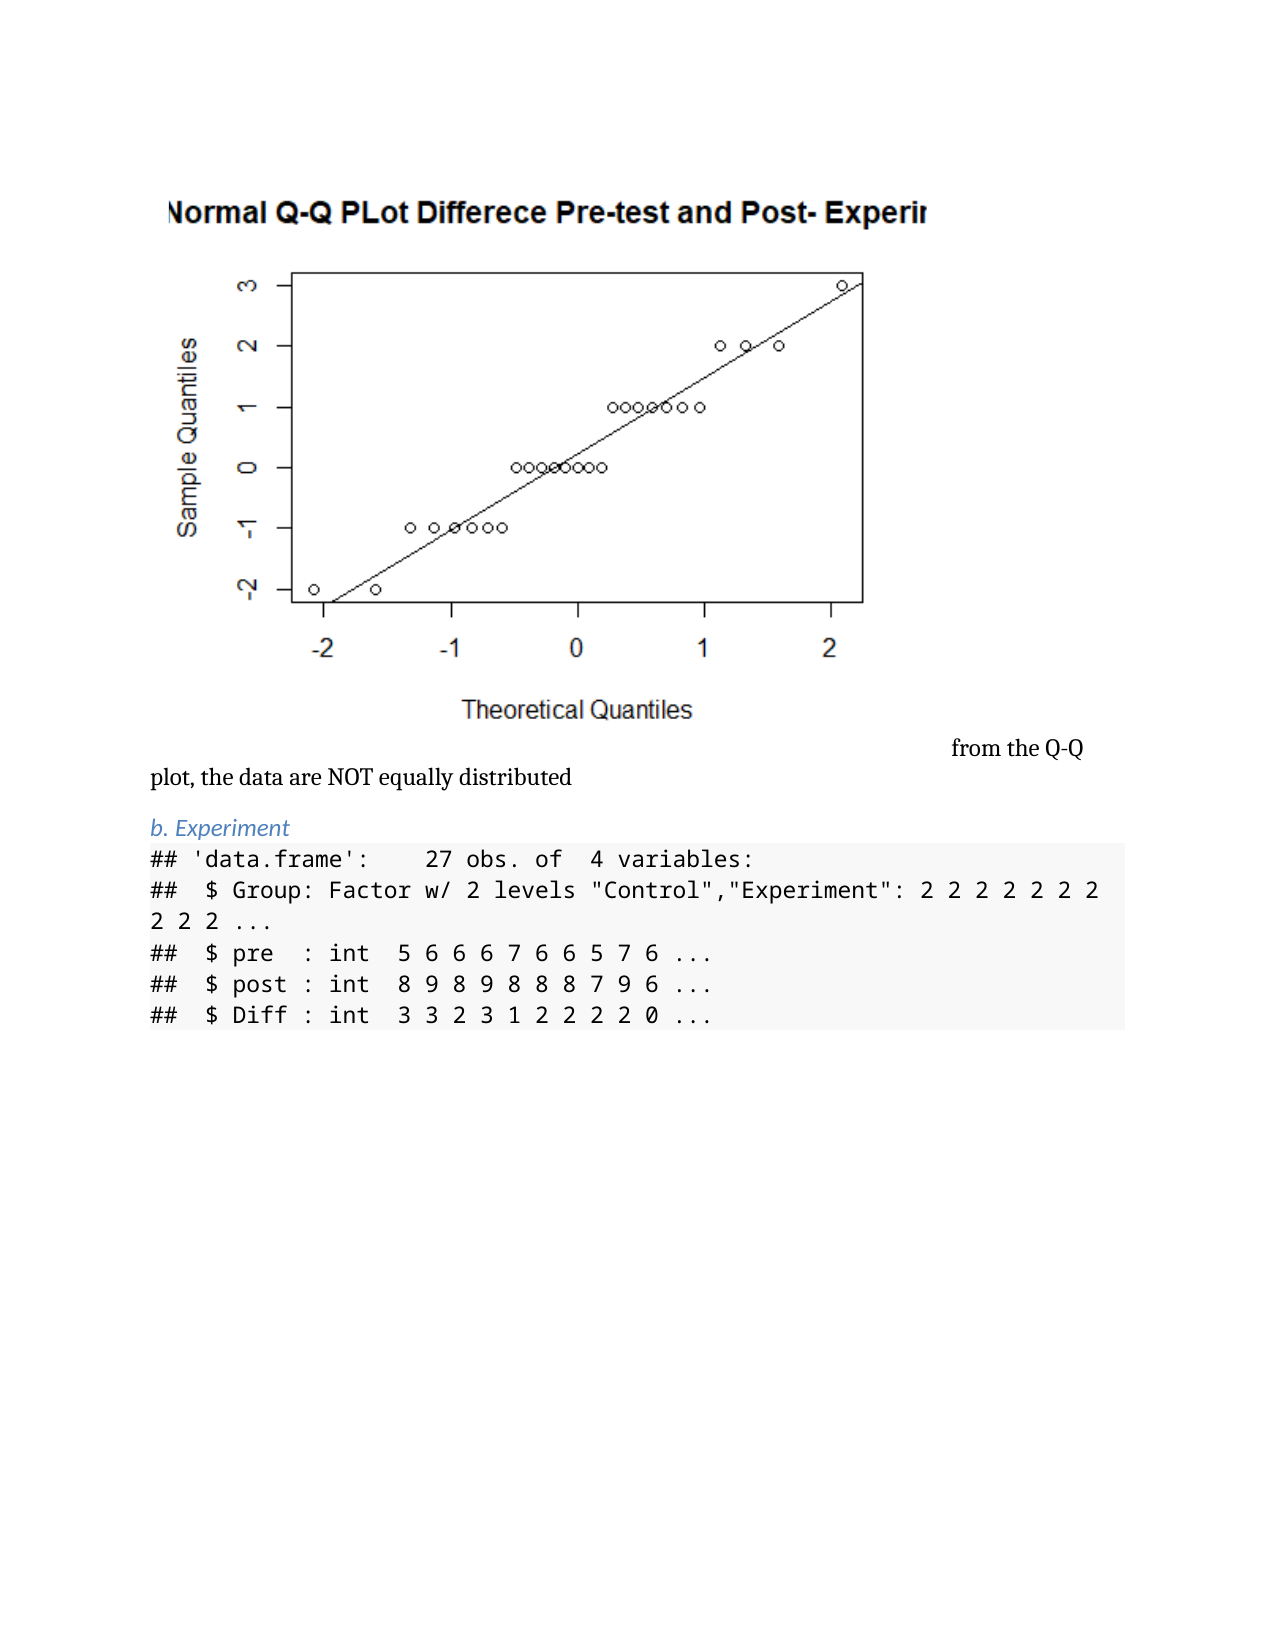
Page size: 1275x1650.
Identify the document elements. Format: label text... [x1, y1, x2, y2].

text ## 'data.frame': 27 obs. of 4 variables: ## $ Group: Factor w/ 2 levels "Control","Experiment": 2 2 2 2 2 2 2 2 2 2 ... ## $ pre : int 5 6 6 6 7 6 6 5 7 6 ... ## $ post : int 8 9 8 9 8 8 8 7 9 6 ... ## $ Diff : int 3 3 2 3 1 2 2 2 2 0 ... [150, 843, 1125, 1030]
picture [168, 150, 927, 757]
subtitle b. Experiment [150, 812, 1125, 843]
